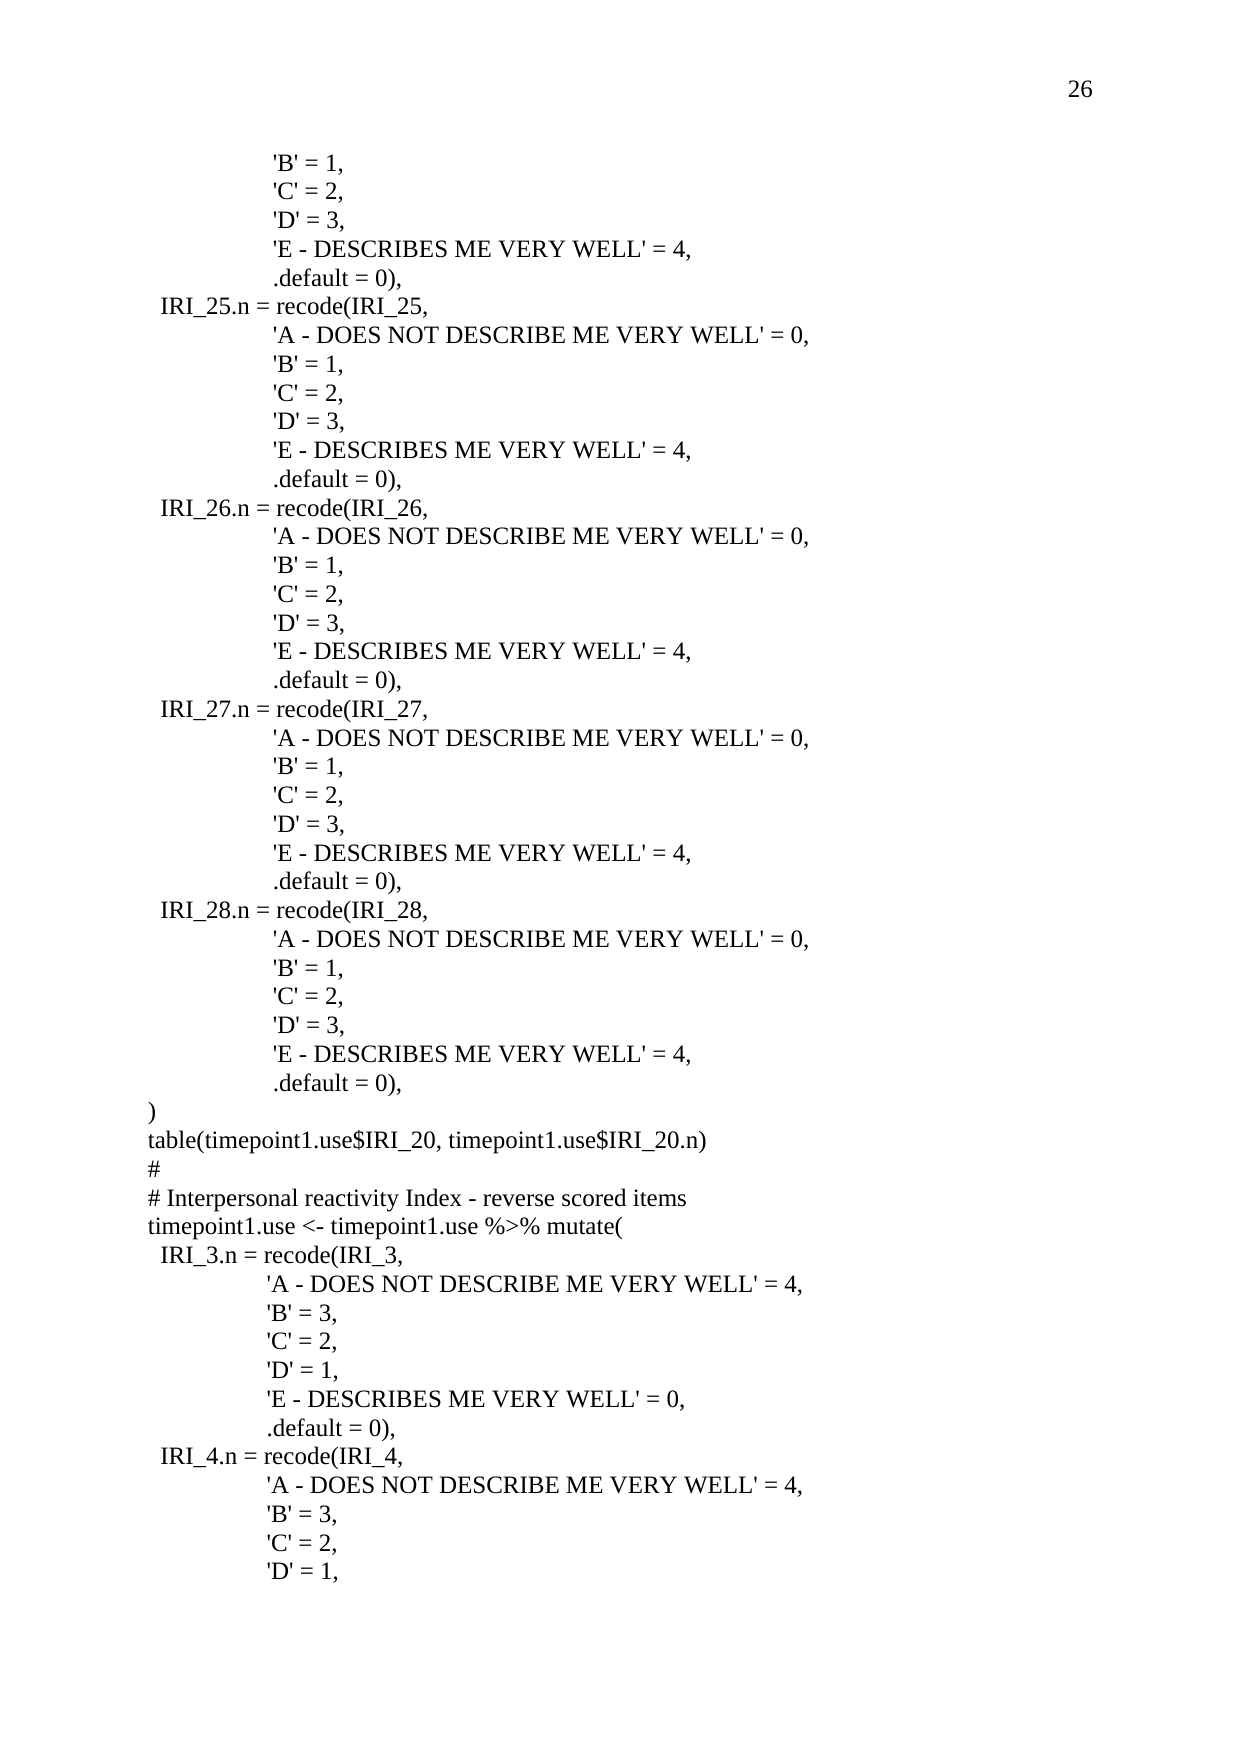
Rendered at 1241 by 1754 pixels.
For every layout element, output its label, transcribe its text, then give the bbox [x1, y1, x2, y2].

text 'E - DESCRIBES ME VERY WELL' = 4, [148, 435, 1092, 464]
text 'B' = 1, [148, 349, 1092, 378]
text 'D' = 1, [148, 1556, 1092, 1585]
text IRI_3.n = recode(IRI_3, [148, 1240, 1092, 1269]
text 'B' = 1, [148, 148, 1092, 176]
text 'C' = 2, [148, 1528, 1092, 1556]
text 'E - DESCRIBES ME VERY WELL' = 4, [148, 636, 1092, 665]
text table(timepoint1.use$IRI_20, timepoint1.use$IRI_20.n) [148, 1125, 1092, 1154]
text 'E - DESCRIBES ME VERY WELL' = 0, [148, 1384, 1092, 1413]
text .default = 0), [148, 464, 1092, 493]
text 'B' = 3, [148, 1298, 1092, 1326]
text 'B' = 1, [148, 751, 1092, 780]
text ) [148, 1096, 1092, 1125]
text 'D' = 3, [148, 608, 1092, 636]
text 'A - DOES NOT DESCRIBE ME VERY WELL' = 4, [148, 1269, 1092, 1298]
text 'E - DESCRIBES ME VERY WELL' = 4, [148, 234, 1092, 263]
text IRI_26.n = recode(IRI_26, [148, 493, 1092, 521]
text # Interpersonal reactivity Index - reverse scored items [148, 1183, 1092, 1211]
text 'C' = 2, [148, 176, 1092, 205]
text 'A - DOES NOT DESCRIBE ME VERY WELL' = 0, [148, 521, 1092, 550]
text .default = 0), [148, 866, 1092, 895]
text .default = 0), [148, 263, 1092, 291]
text 'A - DOES NOT DESCRIBE ME VERY WELL' = 0, [148, 924, 1092, 953]
text 'D' = 3, [148, 1010, 1092, 1039]
text 'E - DESCRIBES ME VERY WELL' = 4, [148, 1039, 1092, 1068]
text IRI_25.n = recode(IRI_25, [148, 291, 1092, 320]
text # [148, 1154, 1092, 1183]
text 'D' = 1, [148, 1355, 1092, 1384]
text 'C' = 2, [148, 378, 1092, 406]
text IRI_4.n = recode(IRI_4, [148, 1441, 1092, 1470]
text .default = 0), [148, 665, 1092, 694]
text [148, 1470, 1092, 1499]
text 'B' = 1, [148, 953, 1092, 981]
text 'C' = 2, [148, 981, 1092, 1010]
text 'A - DOES NOT DESCRIBE ME VERY WELL' = 0, [148, 723, 1092, 751]
text 'D' = 3, [148, 809, 1092, 838]
text .default = 0), [148, 1068, 1092, 1096]
text timepoint1.use <- timepoint1.use %>% mutate( [148, 1211, 1092, 1240]
text 'D' = 3, [148, 205, 1092, 234]
text IRI_28.n = recode(IRI_28, [148, 895, 1092, 924]
text 'E - DESCRIBES ME VERY WELL' = 4, [148, 838, 1092, 866]
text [148, 320, 1092, 349]
text IRI_27.n = recode(IRI_27, [148, 694, 1092, 723]
text 'B' = 3, [148, 1499, 1092, 1528]
text 'C' = 2, [148, 579, 1092, 608]
text 'C' = 2, [148, 1326, 1092, 1355]
text 'C' = 2, [148, 780, 1092, 809]
text .default = 0), [148, 1413, 1092, 1441]
text 'D' = 3, [148, 406, 1092, 435]
text 'B' = 1, [148, 550, 1092, 579]
